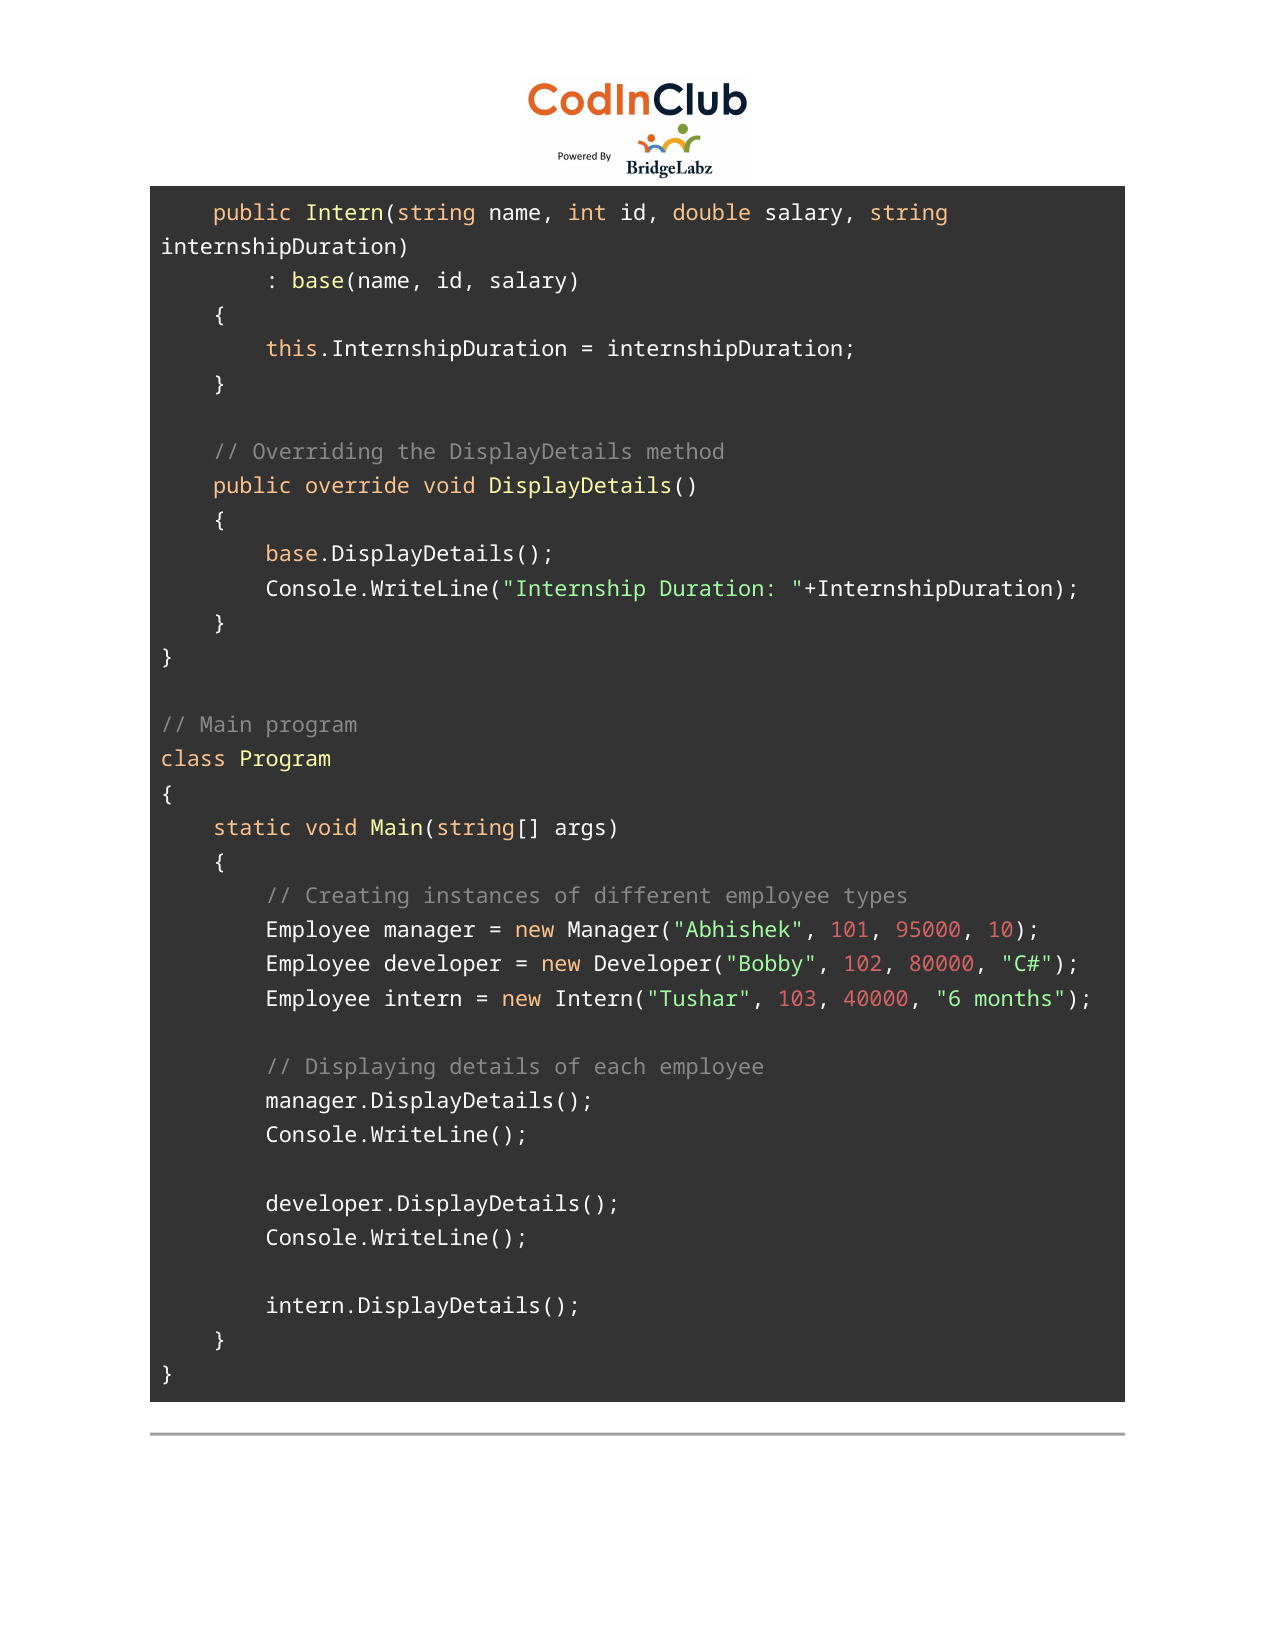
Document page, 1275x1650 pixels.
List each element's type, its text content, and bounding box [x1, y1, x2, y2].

picture [523, 75, 752, 183]
